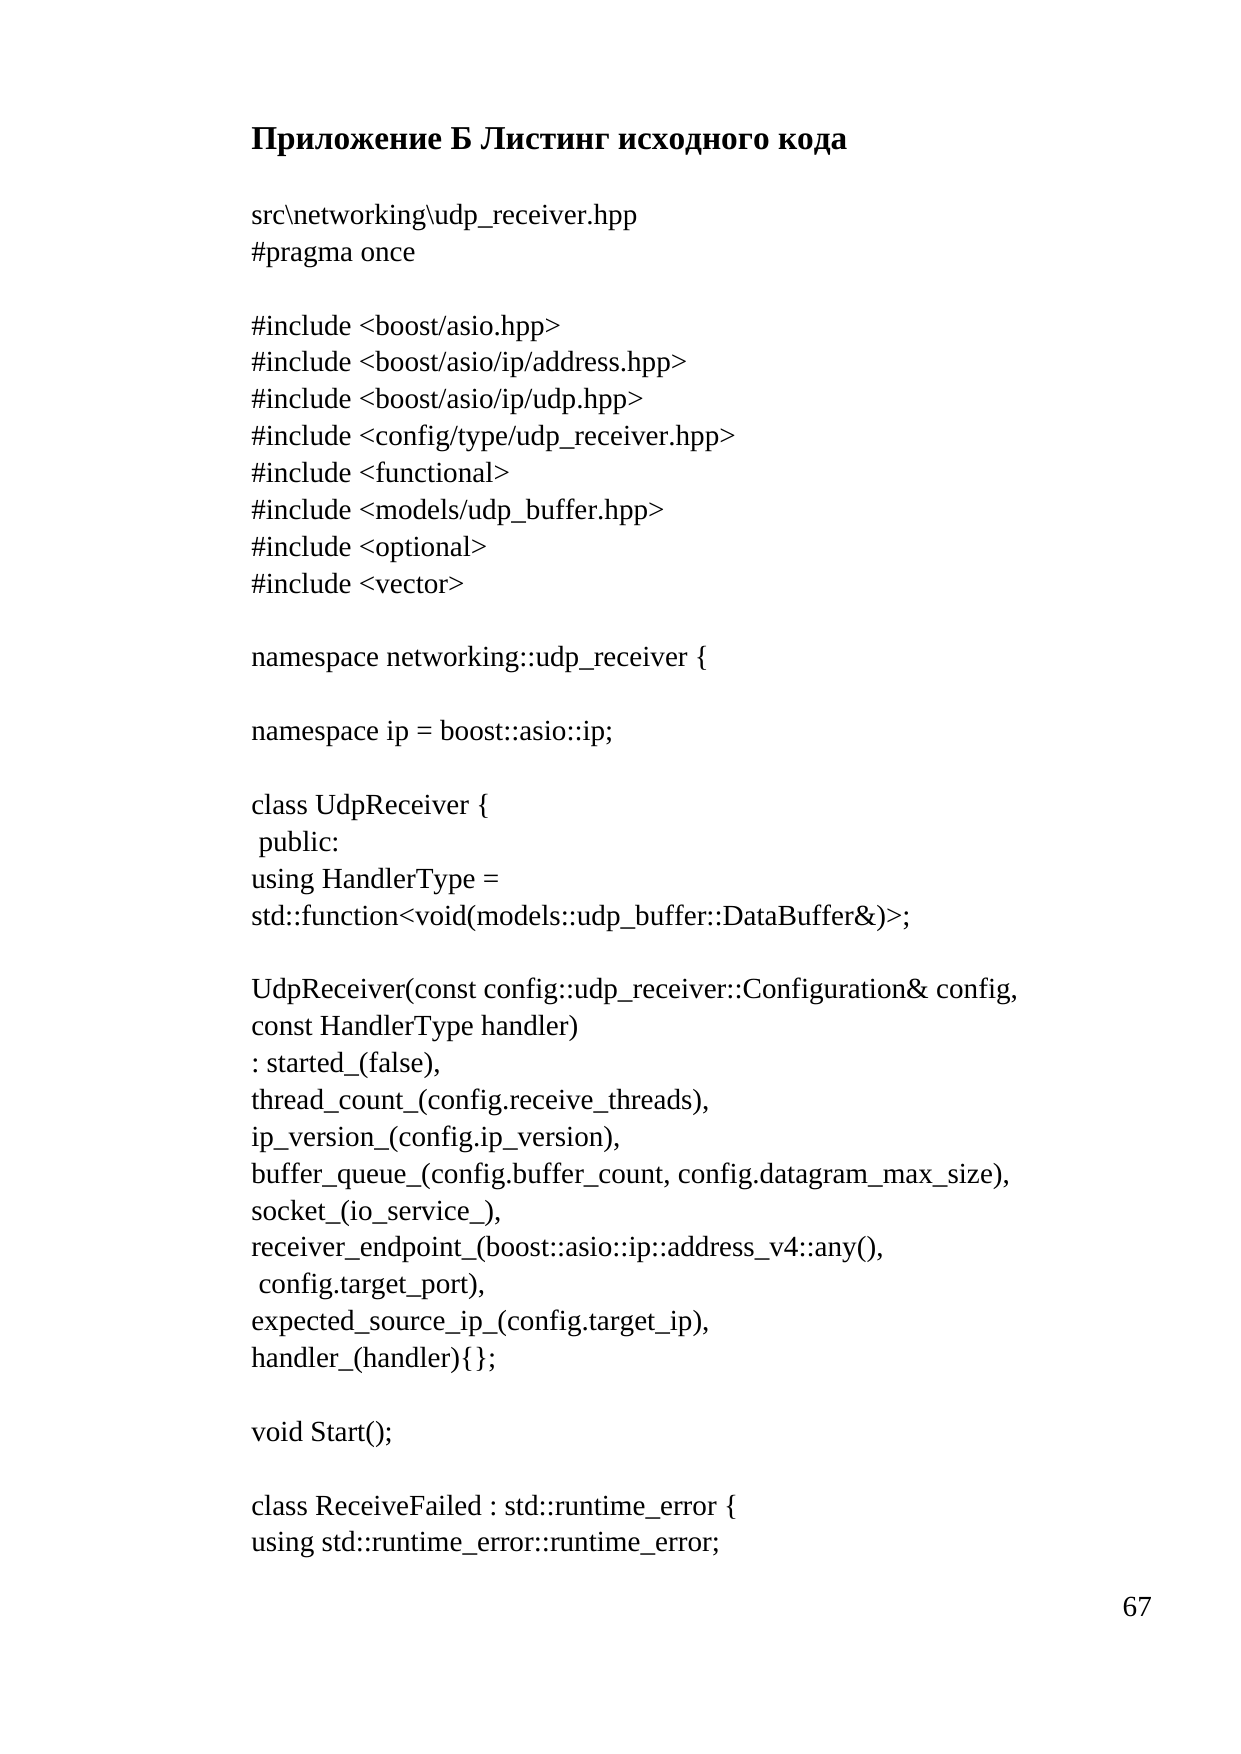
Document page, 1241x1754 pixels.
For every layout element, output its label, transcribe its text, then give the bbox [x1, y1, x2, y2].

text #include <boost/asio.hpp> [177, 308, 1152, 341]
text class UdpReceiver { [177, 787, 1152, 821]
text #include <vector> [177, 566, 1152, 599]
text #include <boost/asio/ip/address.hpp> [177, 344, 1152, 378]
text #include <config/type/udp_receiver.hpp> [177, 418, 1152, 452]
text #include <optional> [177, 529, 1152, 562]
text #include <models/udp_buffer.hpp> [177, 492, 1152, 526]
text expected_source_ip_(config.target_ip), [177, 1303, 1152, 1337]
text UdpReceiver(const config::udp_receiver::Configuration& config, [177, 971, 1152, 1005]
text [177, 1524, 1152, 1558]
text void Start(); [177, 1414, 1152, 1447]
text thread_count_(config.receive_threads), [177, 1082, 1152, 1116]
text : started_(false), [177, 1045, 1152, 1079]
text public: [177, 824, 1152, 857]
text buffer_queue_(config.buffer_count, config.datagram_max_size), [177, 1156, 1152, 1189]
text receiver_endpoint_(boost::asio::ip::address_v4::any(), [177, 1229, 1152, 1263]
text const HandlerType handler) [177, 1008, 1152, 1042]
text handler_(handler){}; [177, 1340, 1152, 1374]
text #include <functional> [177, 455, 1152, 489]
text socket_(io_service_), [177, 1193, 1152, 1226]
text class ReceiveFailed : std::runtime_error { [177, 1488, 1152, 1521]
text ip_version_(config.ip_version), [177, 1119, 1152, 1152]
text config.target_port), [177, 1266, 1152, 1300]
text using HandlerType = [177, 861, 1152, 894]
text namespace ip = boost::asio::ip; [177, 713, 1152, 747]
text #include <boost/asio/ip/udp.hpp> [177, 381, 1152, 415]
text src\networking\udp_receiver.hpp [177, 197, 1152, 231]
text namespace networking::udp_receiver { [177, 639, 1152, 673]
text std::function<void(models::udp_buffer::DataBuffer&)>; [177, 898, 1152, 931]
title Приложение Б Листинг исходного кода [251, 118, 1152, 156]
text #pragma once [177, 234, 1152, 267]
